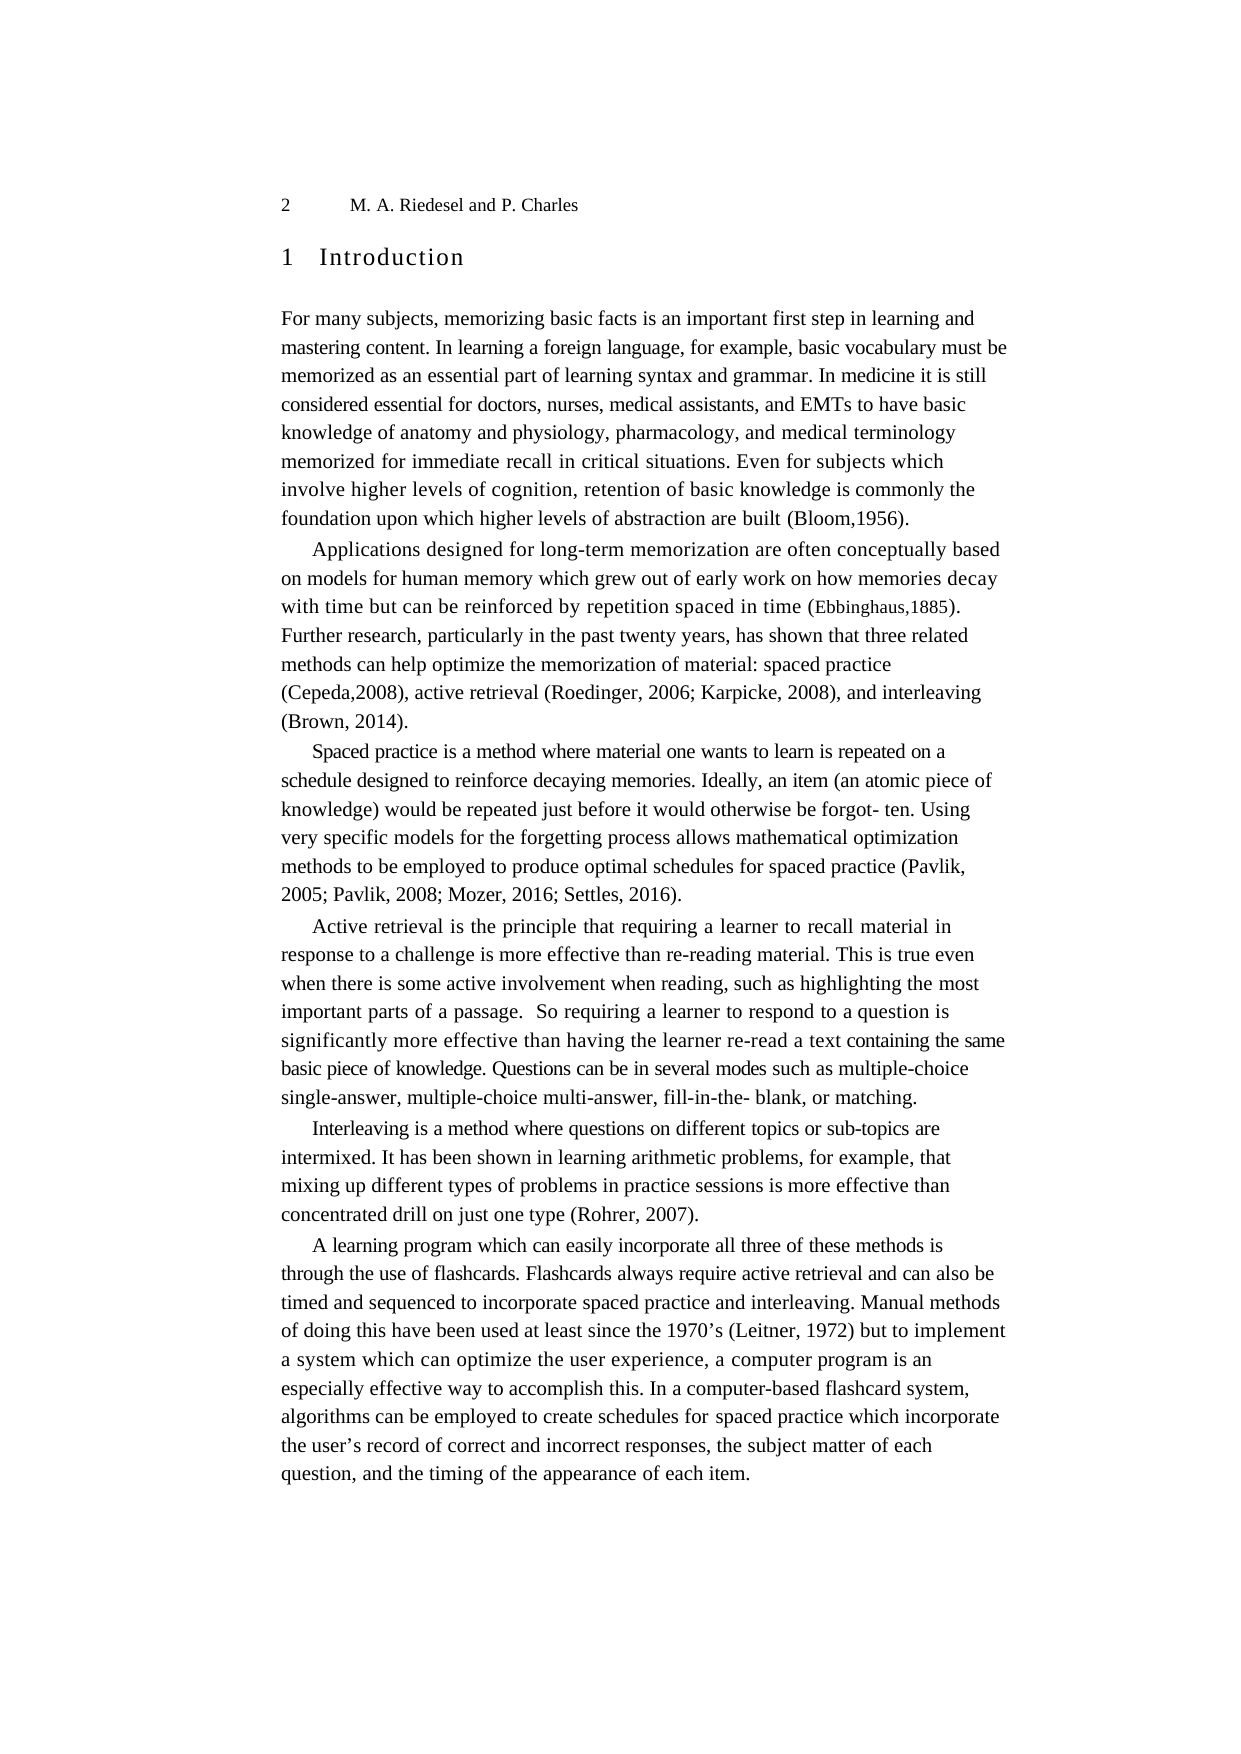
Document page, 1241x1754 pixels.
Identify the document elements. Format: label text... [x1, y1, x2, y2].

text Spaced practice is a method where material one wants to learn is repeated on a schedule designed to reinforce decaying memories. Ideally, an item (an atomic piece of knowledge) would be repeated just before it would otherwise be forgot- ten. Using very specific models for the forgetting process allows mathematical optimization methods to be employed to produce optimal schedules for spaced practice (Pavlik, 2005; Pavlik, 2008; Mozer, 2016; Settles, 2016). [281, 739, 1007, 906]
text For many subjects, memorizing basic facts is an important first step in learning and mastering content. In learning a foreign language, for example, basic vocabulary must be memorized as an essential part of learning syntax and grammar. In medicine it is still considered essential for doctors, nurses, medical assistants, and EMTs to have basic knowledge of anatomy and physiology, pharmacology, and medical terminology memorized for immediate recall in critical situations. Even for subjects which involve higher levels of cognition, retention of basic knowledge is commonly the foundation upon which higher levels of abstraction are built (Bloom,1956). [281, 306, 1007, 530]
text 1 Introduction [281, 241, 1240, 272]
text A learning program which can easily incorporate all three of these methods is through the use of flashcards. Flashcards always require active retrieval and can also be timed and sequenced to incorporate spaced practice and interleaving. Manual methods of doing this have been used at least since the 1970’s (Leitner, 1972) but to implement a system which can optimize the user experience, a computer program is an especially effective way to accomplish this. In a computer-based flashcard system, algorithms can be employed to create schedules for spaced practice which incorporate the user’s record of correct and incorrect responses, the subject matter of each question, and the timing of the appearance of each item. [281, 1233, 1007, 1485]
text Active retrieval is the principle that requiring a learner to recall material in response to a challenge is more effective than re-reading material. This is true even when there is some active involvement when reading, such as highlighting the most important parts of a passage. So requiring a learner to respond to a question is significantly more effective than having the learner re-read a text containing the same basic piece of knowledge. Questions can be in several modes such as multiple-choice single-answer, multiple-choice multi-answer, fill-in-the- blank, or matching. [281, 913, 1007, 1109]
text 2 M. A. Riedesel and P. Charles [281, 193, 1240, 216]
text Interleaving is a method where questions on different topics or sub-topics are intermixed. It has been shown in learning arithmetic problems, for example, that mixing up different types of problems in practice sessions is more effective than concentrated drill on just one type (Rohrer, 2007). [281, 1116, 1007, 1226]
text Applications designed for long-term memorization are often conceptually based on models for human memory which grew out of early work on how memories decay with time but can be reinforced by repetition spaced in time (Ebbinghaus,1885). Further research, particularly in the past twenty years, has shown that three related methods can help optimize the memorization of material: spaced practice (Cepeda,2008), active retrieval (Roedinger, 2006; Karpicke, 2008), and interleaving (Brown, 2014). [281, 537, 1007, 733]
